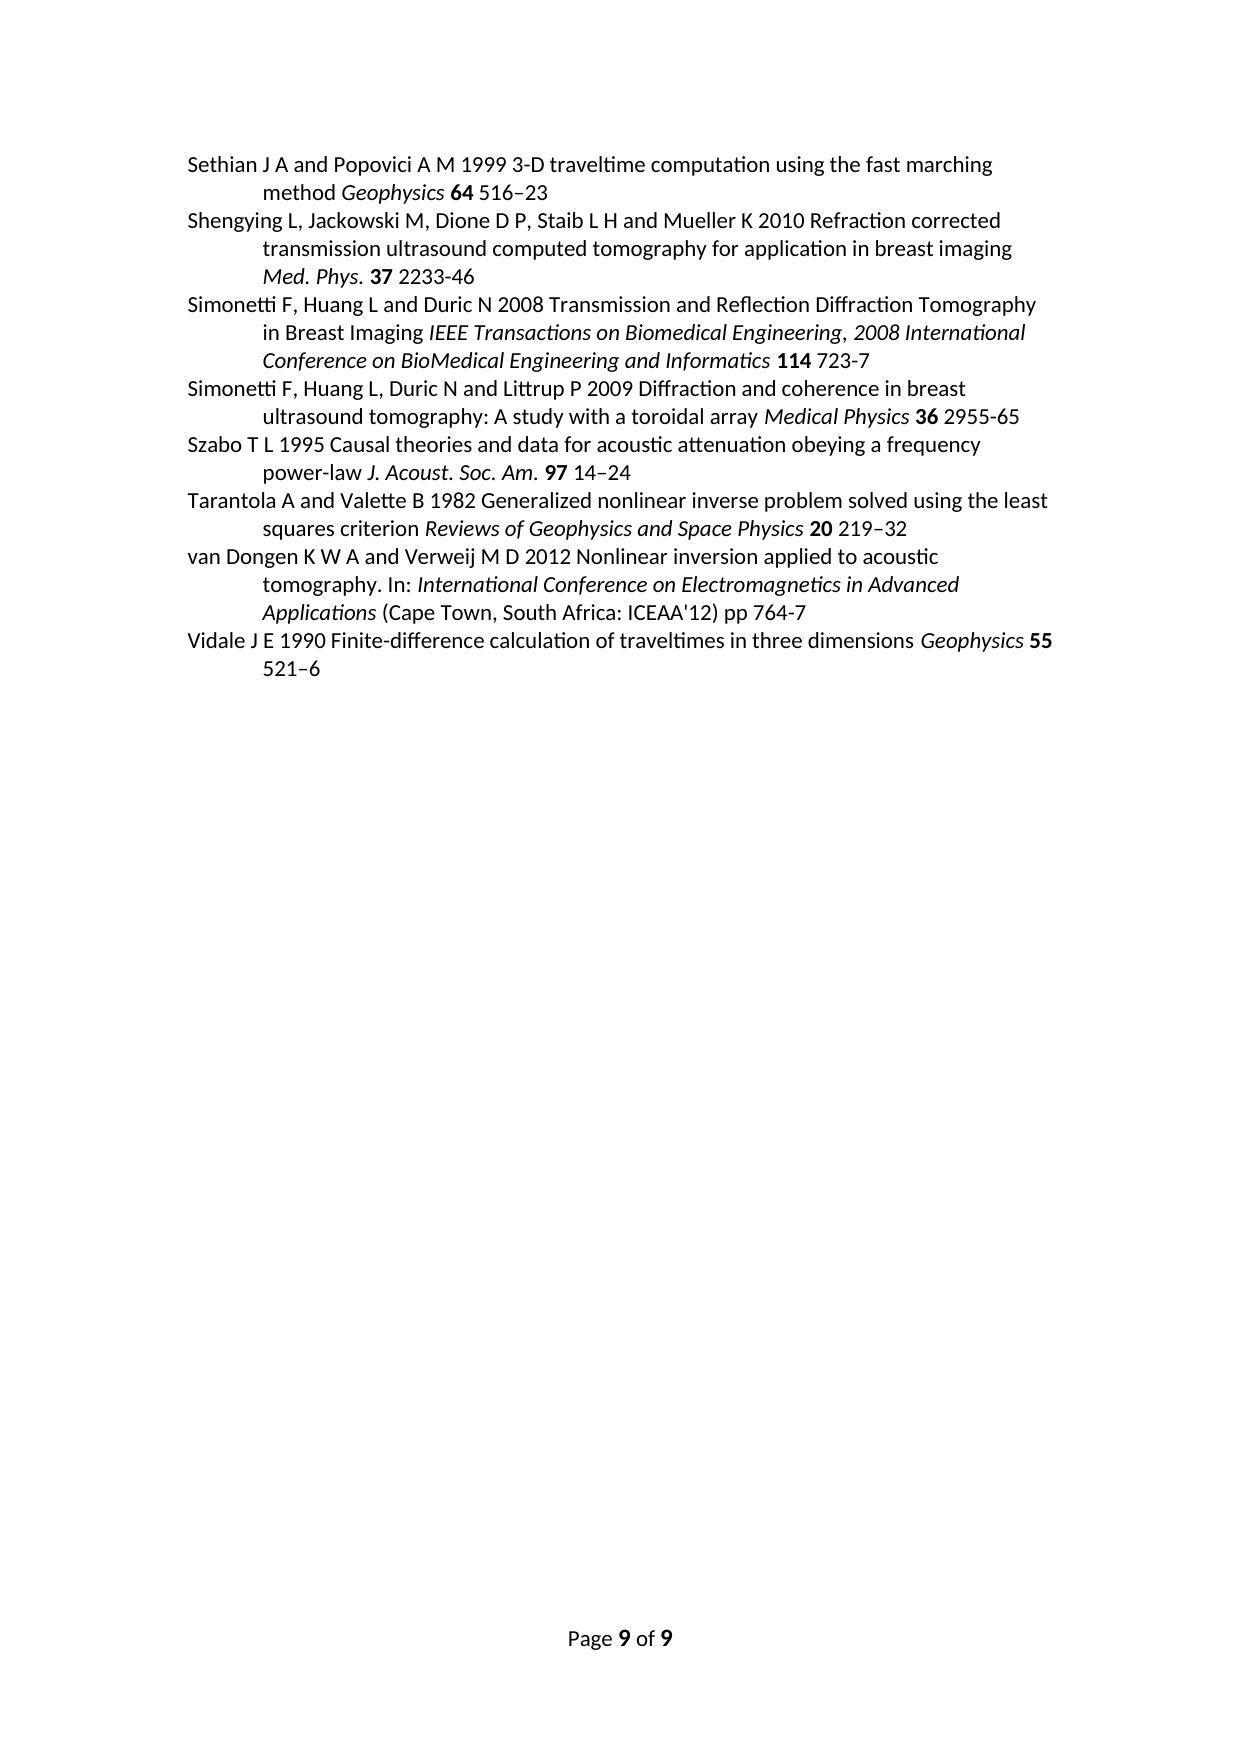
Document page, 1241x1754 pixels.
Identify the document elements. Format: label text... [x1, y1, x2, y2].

text Sethian J A and Popovici A M 1999 3-D traveltime computation using the fast marching method Geophysics 64 516–23 [187, 150, 1053, 206]
text Tarantola A and Valette B 1982 Generalized nonlinear inverse problem solved using the least squares criterion Reviews of Geophysics and Space Physics 20 219–32 [187, 486, 1053, 542]
text Shengying L, Jackowski M, Dione D P, Staib L H and Mueller K 2010 Refraction corrected transmission ultrasound computed tomography for application in breast imaging Med. Phys. 37 2233-46 [187, 206, 1053, 290]
text Simonetti F, Huang L, Duric N and Littrup P 2009 Diffraction and coherence in breast ultrasound tomography: A study with a toroidal array Medical Physics 36 2955-65 [187, 374, 1053, 430]
text van Dongen K W A and Verweij M D 2012 Nonlinear inversion applied to acoustic tomography. In: International Conference on Electromagnetics in Advanced Applications (Cape Town, South Africa: ICEAA'12) pp 764-7 [187, 542, 1053, 626]
text Szabo T L 1995 Causal theories and data for acoustic attenuation obeying a frequency power-law J. Acoust. Soc. Am. 97 14–24 [187, 430, 1053, 486]
text Simonetti F, Huang L and Duric N 2008 Transmission and Reflection Diffraction Tomography in Breast Imaging IEEE Transactions on Biomedical Engineering, 2008 International Conference on BioMedical Engineering and Informatics 114 723-7 [187, 290, 1053, 374]
text Vidale J E 1990 Finite-difference calculation of traveltimes in three dimensions Geophysics 55 521–6 [187, 626, 1053, 682]
